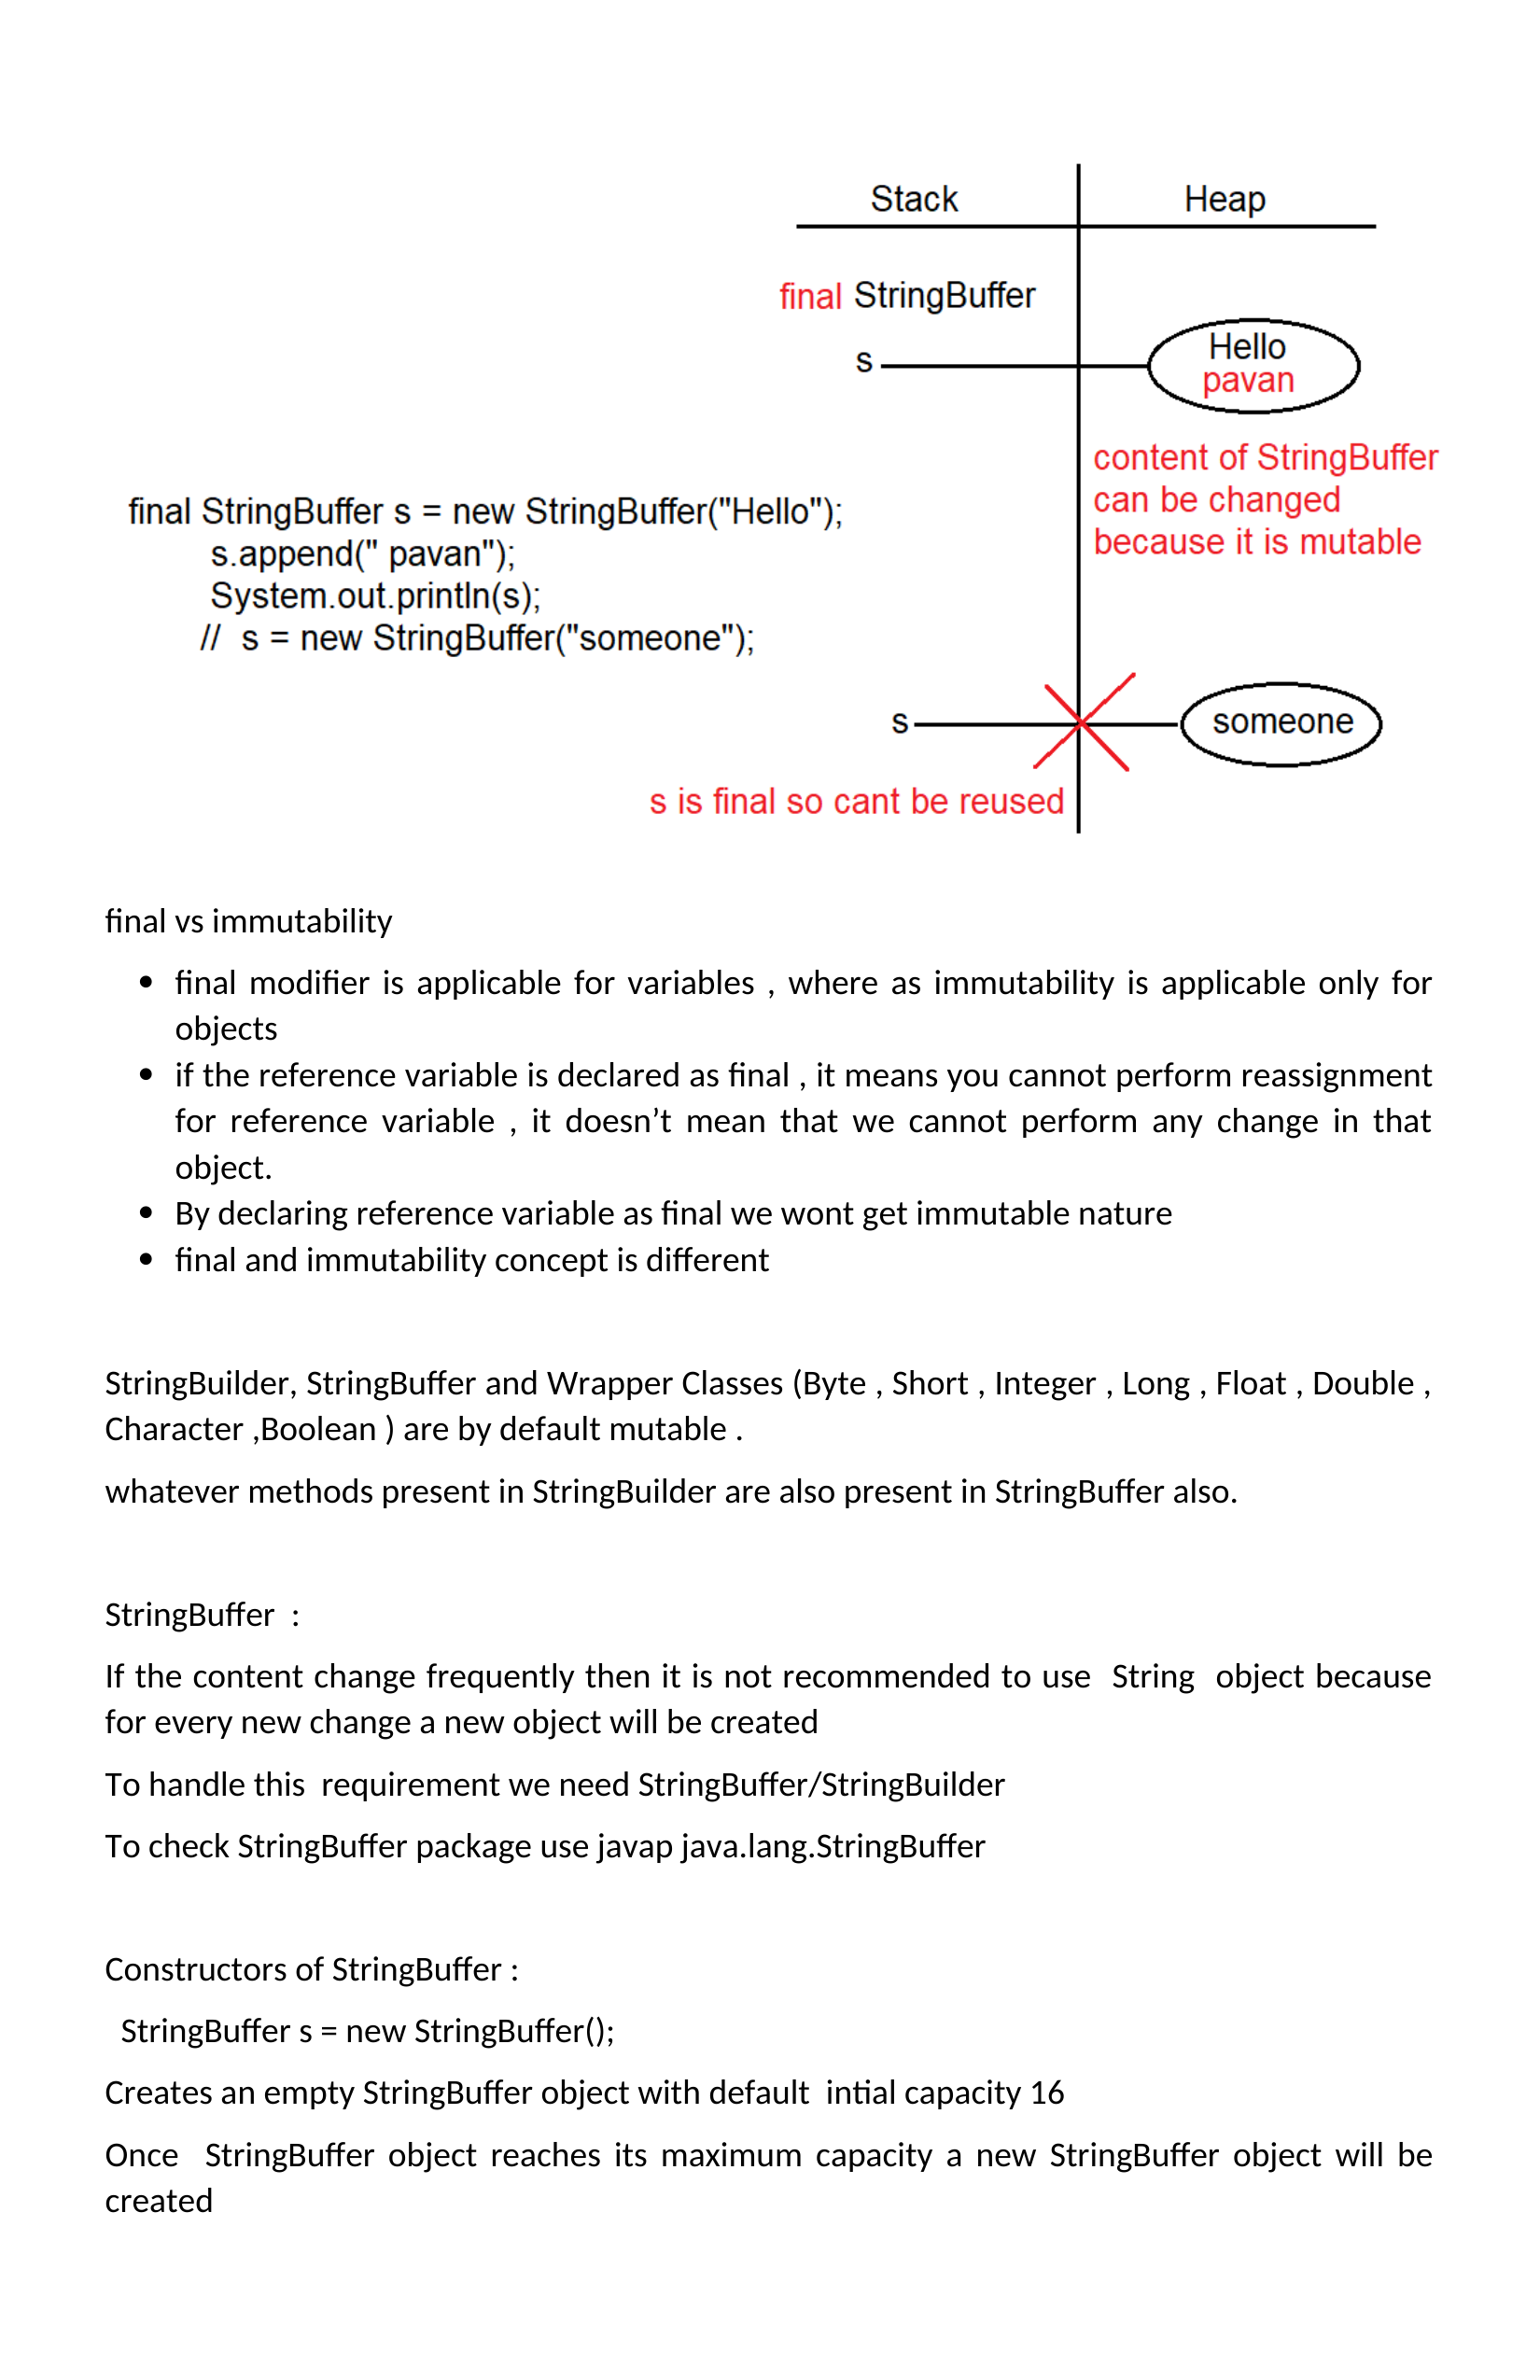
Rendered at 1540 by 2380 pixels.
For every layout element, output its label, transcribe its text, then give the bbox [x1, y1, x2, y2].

text final vs immutability [105, 899, 1435, 941]
list By declaring reference variable as final we wont get immutable nature [140, 1191, 1435, 1234]
text StringBuffer s = new StringBuffer(); [105, 2009, 1435, 2051]
text StringBuffer : [105, 1592, 1435, 1635]
picture [105, 140, 1456, 881]
text To check StringBuffer package use javap java.lang.StringBuffer [105, 1824, 1435, 1866]
list if the reference variable is declared as final , it means you cannot perform reassignment for reference variable , it doesn’t mean that we cannot perform any change in that object. [140, 1053, 1435, 1187]
text Once StringBuffer object reaches its maximum capacity a new StringBuffer object will be created [105, 2132, 1435, 2221]
text To handle this requirement we need StringBuffer/StringBuilder [105, 1762, 1435, 1804]
text Creates an empty StringBuffer object with default intial capacity 16 [105, 2070, 1435, 2113]
list final modifier is applicable for variables , where as immutability is applicable only for objects [140, 960, 1435, 1049]
list final and immutability concept is different [140, 1238, 1435, 1280]
text whatever methods present in StringBuilder are also present in StringBuffer also. [105, 1468, 1435, 1511]
text StringBuilder, StringBuffer and Wrapper Classes (Byte , Short , Integer , Long , Float , Double , Character ,Boolean ) are by default mutable . [105, 1361, 1435, 1449]
text Constructors of StringBuffer : [105, 1947, 1435, 1990]
text If the content change frequently then it is not recommended to use String object because for every new change a new object will be created [105, 1654, 1435, 1743]
